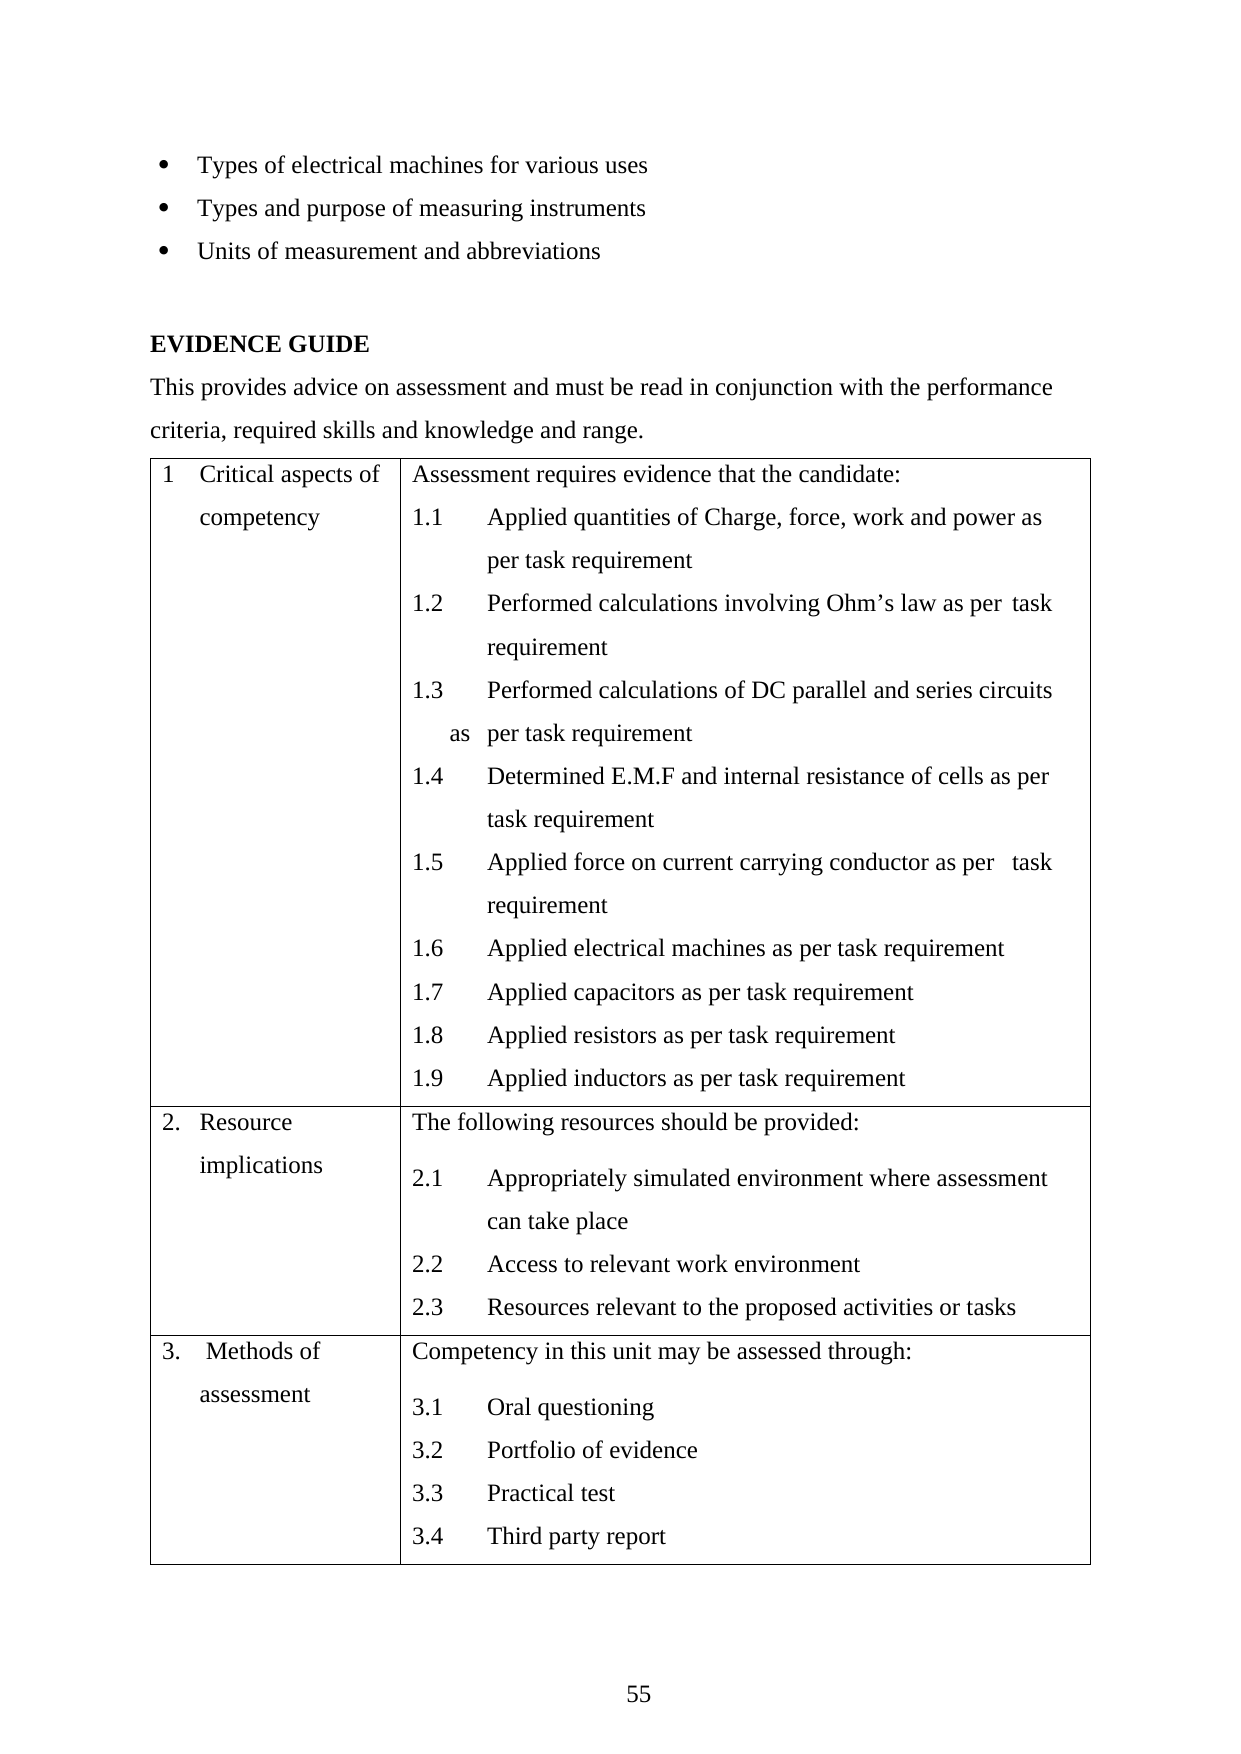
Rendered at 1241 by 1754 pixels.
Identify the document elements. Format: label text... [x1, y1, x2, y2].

text EVIDENCE GUIDE [150, 329, 1090, 357]
text This provides advice on assessment and must be read in conjunction with the performance criteria, required skills and knowledge and range. [150, 372, 1090, 444]
list Types and purpose of measuring instruments [159, 193, 1090, 222]
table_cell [151, 1336, 400, 1564]
table_header Assessment requires evidence that the candidate: Applied quantities of Charge, force, work and power as per task requirement Performed calculations involving Ohm’s law as per task requirement Performed calculations of DC parallel and series circuits as per task requirement Determined E.M.F and internal resistance of cells as per task requirement Applied force on current carrying conductor as per task requirement Applied electrical machines as per task requirement Applied capacitors as per task requirement Applied resistors as per task requirement Applied inductors as per task requirement [401, 459, 1090, 1106]
table_header Critical aspects of competency [151, 459, 400, 1106]
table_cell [401, 1336, 1090, 1564]
table_cell Resource implications [151, 1107, 400, 1335]
list Types of electrical machines for various uses [159, 150, 1090, 179]
table_cell The following resources should be provided: Appropriately simulated environment where assessment can take place Access to relevant work environment Resources relevant to the proposed activities or tasks [401, 1107, 1090, 1335]
list Units of measurement and abbreviations [159, 236, 1090, 265]
